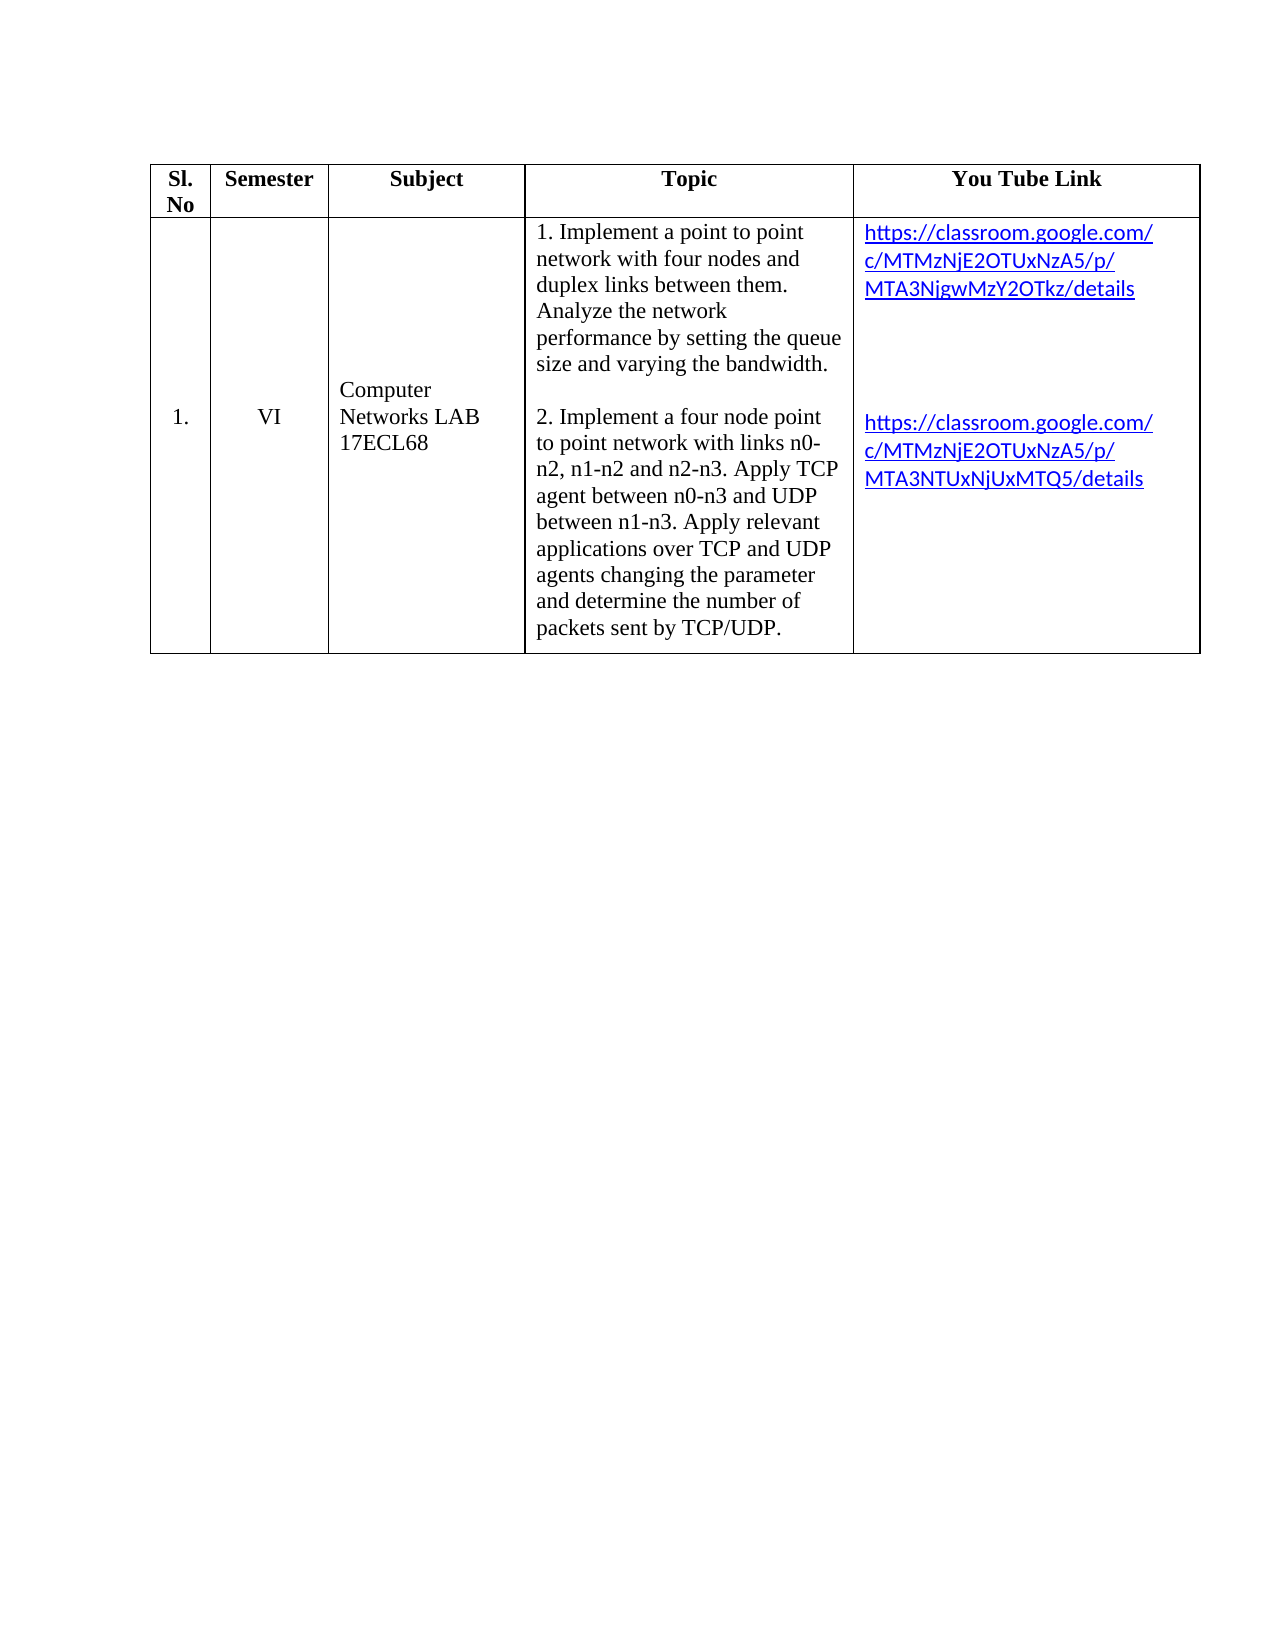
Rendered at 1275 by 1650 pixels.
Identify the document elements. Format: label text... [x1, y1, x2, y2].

table_header You Tube Link [854, 165, 1199, 217]
table_cell VI [211, 218, 328, 653]
table_cell https://classroom.google.com/c/MTMzNjE2OTUxNzA5/p/MTA3NjgwMzY2OTkz/details https://classroom.google.com/c/MTMzNjE2OTUxNzA5/p/MTA3NTUxNjUxMTQ5/details [854, 218, 1199, 653]
table_header Sl.No [151, 165, 210, 217]
table_header Topic [526, 165, 853, 217]
table_cell 1. Implement a point to point network with four nodes and duplex links between them. Analyze the network performance by setting the queue size and varying the bandwidth. 2. Implement a four node point to point network with links n0-n2, n1-n2 and n2-n3. Apply TCP agent between n0-n3 and UDP between n1-n3. Apply relevant applications over TCP and UDP agents changing the parameter and determine the number of packets sent by TCP/UDP. [526, 218, 853, 653]
table_cell Computer Networks LAB 17ECL68 [329, 218, 524, 653]
table_header Semester [211, 165, 328, 217]
table_cell 1. [151, 218, 210, 653]
table_header Subject [329, 165, 524, 217]
